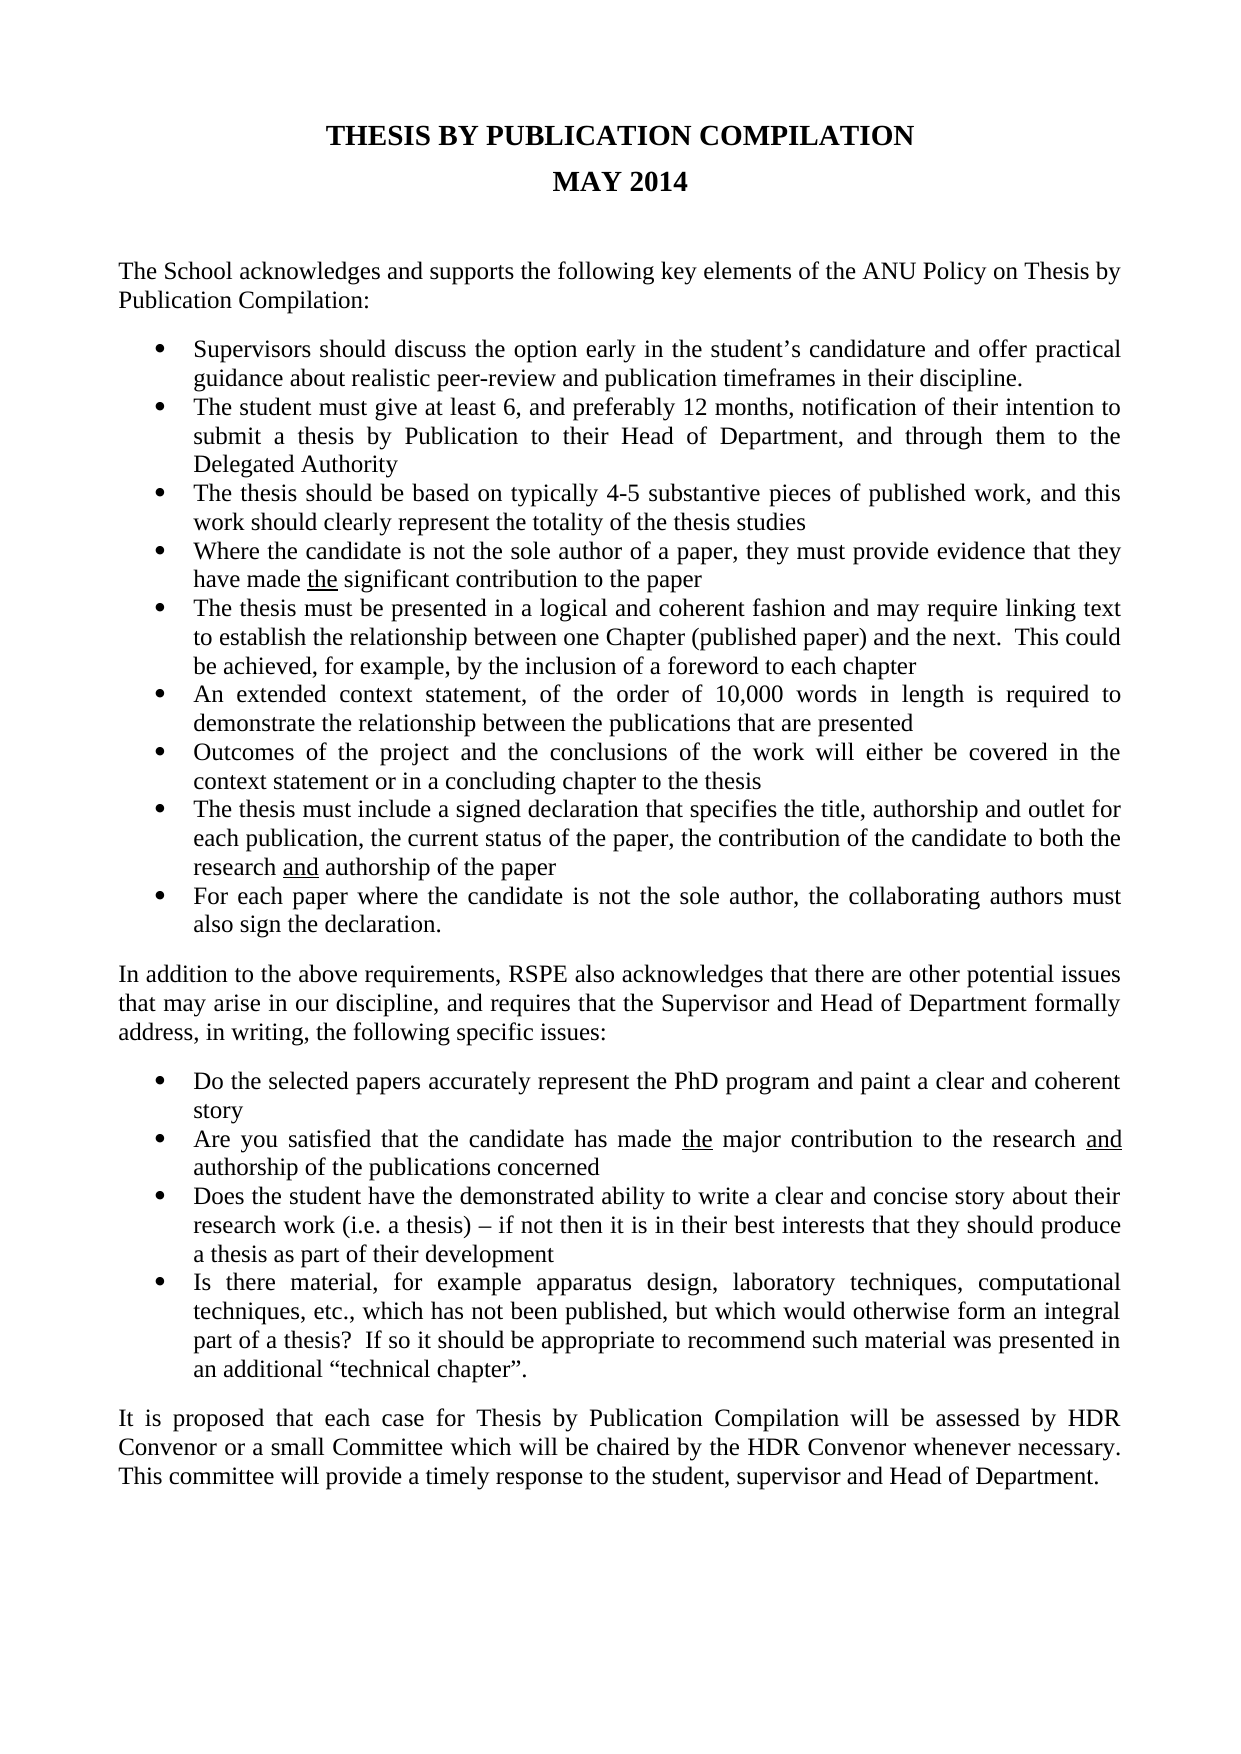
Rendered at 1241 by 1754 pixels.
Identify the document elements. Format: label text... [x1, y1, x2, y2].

list Supervisors should discuss the option early in the student’s candidature and offer practical guidance about realistic peer‐review and publication timeframes in their discipline. [156, 334, 1122, 392]
list Does the student have the demonstrated ability to write a clear and concise story about their research work (i.e. a thesis) – if not then it is in their best interests that they should produce a thesis as part of their development [156, 1181, 1122, 1267]
list Do the selected papers accurately represent the PhD program and paint a clear and coherent story [156, 1066, 1122, 1124]
list Is there material, for example apparatus design, laboratory techniques, computational techniques, etc., which has not been published, but which would otherwise form an integral part of a thesis? If so it should be appropriate to recommend such material was presented in an additional “technical chapter”. [156, 1267, 1122, 1382]
list An extended context statement, of the order of 10,000 words in length is required to demonstrate the relationship between the publications that are presented [156, 679, 1122, 737]
list Are you satisfied that the candidate has made the major contribution to the research and authorship of the publications concerned [156, 1124, 1122, 1181]
list The thesis should be based on typically 4-5 substantive pieces of published work, and this work should clearly represent the totality of the thesis studies [156, 478, 1122, 536]
list For each paper where the candidate is not the sole author, the collaborating authors must also sign the declaration. [156, 881, 1122, 938]
text It is proposed that each case for Thesis by Publication Compilation will be assessed by HDR Convenor or a small Committee which will be chaired by the HDR Convenor whenever necessary. This committee will provide a timely response to the student, supervisor and Head of Department. [118, 1403, 1122, 1489]
list The thesis must include a signed declaration that specifies the title, authorship and outlet for each publication, the current status of the paper, the contribution of the candidate to both the research and authorship of the paper [156, 794, 1122, 881]
list The thesis must be presented in a logical and coherent fashion and may require linking text to establish the relationship between one Chapter (published paper) and the next. This could be achieved, for example, by the inclusion of a foreword to each chapter [156, 593, 1122, 679]
text In addition to the above requirements, RSPE also acknowledges that there are other potential issues that may arise in our discipline, and requires that the Supervisor and Head of Department formally address, in writing, the following specific issues: [118, 959, 1122, 1045]
text The School acknowledges and supports the following key elements of the ANU Policy on Thesis by Publication Compilation: [118, 256, 1122, 314]
list Where the candidate is not the sole author of a paper, they must provide evidence that they have made the significant contribution to the paper [156, 536, 1122, 593]
text THESIS BY PUBLICATION COMPILATION [118, 118, 1122, 152]
text MAY 2014 [118, 164, 1122, 198]
list Outcomes of the project and the conclusions of the work will either be covered in the context statement or in a concluding chapter to the thesis [156, 737, 1122, 794]
list The student must give at least 6, and preferably 12 months, notification of their intention to submit a thesis by Publication to their Head of Department, and through them to the Delegated Authority [156, 392, 1122, 478]
